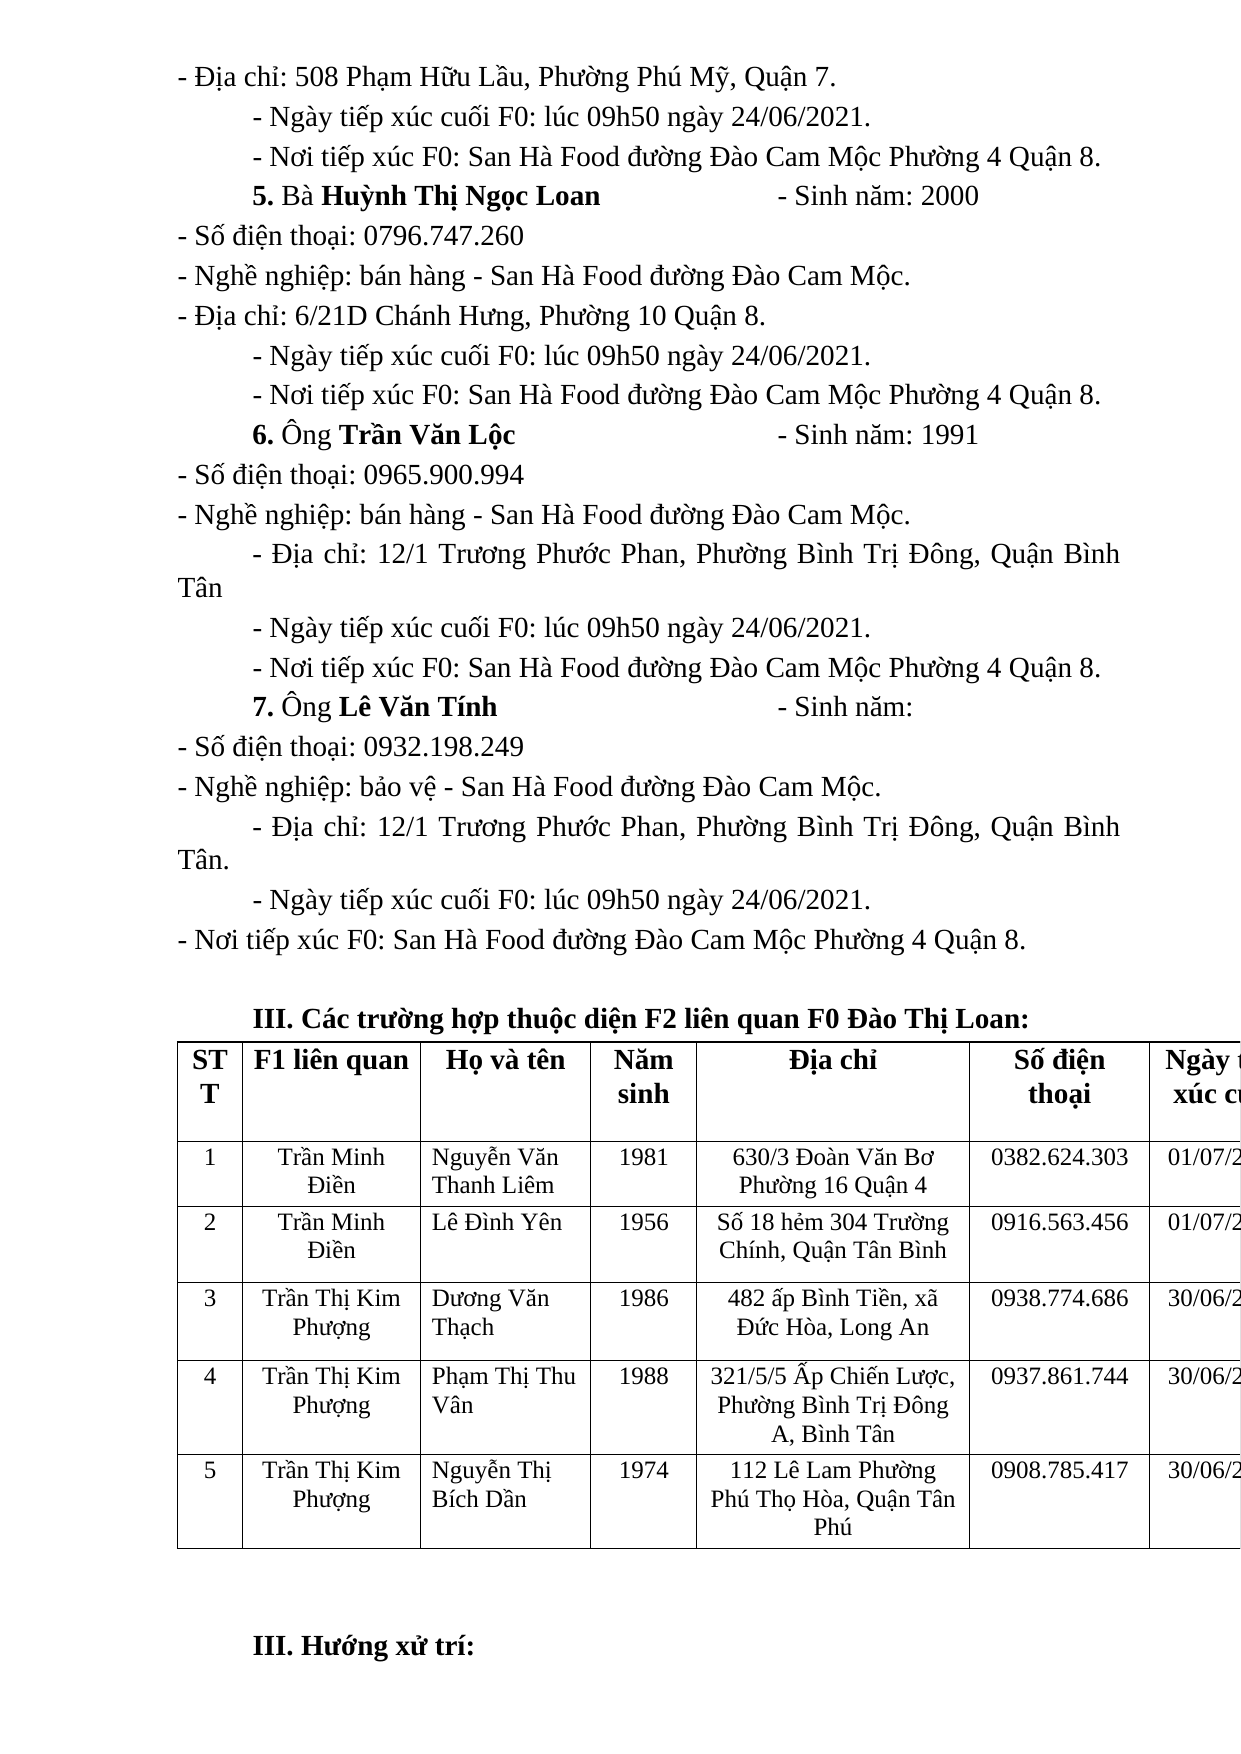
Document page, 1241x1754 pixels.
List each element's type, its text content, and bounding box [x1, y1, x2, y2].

table_cell Trần Thị Kim Phượng [243, 1455, 420, 1547]
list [177, 258, 1122, 292]
table_header Họ và tên [421, 1043, 590, 1141]
list - Số điện thoại: 0796.747.260 [177, 218, 1122, 252]
list - Nơi tiếp xúc F0: San Hà Food đường Đào Cam Mộc Phường 4 Quận 8. [177, 922, 1122, 956]
table_cell 30/06/2021 [1150, 1283, 1240, 1360]
list - Ngày tiếp xúc cuối F0: lúc 09h50 ngày 24/06/2021. [177, 99, 1122, 132]
table_cell 30/06/2021 [1150, 1455, 1240, 1547]
table_cell 3 [178, 1283, 242, 1360]
table_cell 2 [178, 1207, 242, 1282]
table_cell 01/07/2021 [1150, 1142, 1240, 1206]
list III. Hướng xử trí: [177, 1628, 1122, 1662]
list - Số điện thoại: 0965.900.994 [177, 457, 1122, 491]
table_header Số điện thoại [970, 1043, 1149, 1141]
list - Địa chỉ: 6/21D Chánh Hưng, Phường 10 Quận 8. [177, 298, 1122, 331]
list - Nơi tiếp xúc F0: San Hà Food đường Đào Cam Mộc Phường 4 Quận 8. [177, 650, 1122, 683]
list - Ngày tiếp xúc cuối F0: lúc 09h50 ngày 24/06/2021. [177, 882, 1122, 916]
list - Nghề nghiệp: bảo vệ - San Hà Food đường Đào Cam Mộc. [177, 769, 1122, 803]
table_cell 482 ấp Bình Tiền, xã Đức Hòa, Long An [697, 1283, 969, 1360]
table_cell 5 [178, 1455, 242, 1547]
table_cell 112 Lê Lam Phường Phú Thọ Hòa, Quận Tân Phú [697, 1455, 969, 1547]
table_cell 30/06/2021 [1150, 1361, 1240, 1454]
list - Ngày tiếp xúc cuối F0: lúc 09h50 ngày 24/06/2021. [177, 338, 1122, 371]
table_cell 1956 [591, 1207, 696, 1282]
table_cell 321/5/5 Ấp Chiến Lược, Phường Bình Trị Đông A, Bình Tân [697, 1361, 969, 1454]
table_cell Trần Minh Điền [243, 1207, 420, 1282]
table_header F1 liên quan [243, 1043, 420, 1141]
table_cell 0916.563.456 [970, 1207, 1149, 1282]
table_cell Trần Thị Kim Phượng [243, 1283, 420, 1360]
list - Nghề nghiệp: bán hàng - San Hà Food đường Đào Cam Mộc. [177, 497, 1122, 530]
table_header Địa chỉ [697, 1043, 969, 1141]
table_cell 0382.624.303 [970, 1142, 1149, 1206]
table_cell 1981 [591, 1142, 696, 1206]
table_cell 4 [178, 1361, 242, 1454]
table_header Ngày tiếp xúc cuối [1150, 1043, 1240, 1141]
table_cell Nguyễn Thị Bích Dần [421, 1455, 590, 1547]
table_cell 1988 [591, 1361, 696, 1454]
list - Số điện thoại: 0932.198.249 [177, 729, 1122, 763]
list Các trường hợp thuộc diện F2 liên quan F0 Đào Thị Loan: [177, 1002, 1122, 1035]
table_cell 01/07/2021 [1150, 1207, 1240, 1282]
list - Địa chỉ: 508 Phạm Hữu Lầu, Phường Phú Mỹ, Quận 7. [177, 59, 1122, 93]
table_cell 1974 [591, 1455, 696, 1547]
table_cell Dương Văn Thạch [421, 1283, 590, 1360]
table_cell 0938.774.686 [970, 1283, 1149, 1360]
list Ông Lê Văn Tính - Sinh năm: [177, 689, 1122, 723]
table_cell 630/3 Đoàn Văn Bơ Phường 16 Quận 4 [697, 1142, 969, 1206]
table_cell Lê Đình Yên [421, 1207, 590, 1282]
table_cell Trần Thị Kim Phượng [243, 1361, 420, 1454]
table_cell 0937.861.744 [970, 1361, 1149, 1454]
list Bà Huỳnh Thị Ngọc Loan - Sinh năm: 2000 [177, 178, 1122, 212]
table_cell Phạm Thị Thu Vân [421, 1361, 590, 1454]
table_header Năm sinh [591, 1043, 696, 1141]
list - Địa chỉ: 12/1 Trương Phước Phan, Phường Bình Trị Đông, Quận Bình Tân [177, 537, 1122, 604]
table_cell Trần Minh Điền [243, 1142, 420, 1206]
table_header STT [178, 1043, 242, 1141]
list - Ngày tiếp xúc cuối F0: lúc 09h50 ngày 24/06/2021. [177, 610, 1122, 643]
table_cell 1986 [591, 1283, 696, 1360]
table_cell 1 [178, 1142, 242, 1206]
table_cell Số 18 hẻm 304 Trường Chính, Quận Tân Bình [697, 1207, 969, 1282]
list - Địa chỉ: 12/1 Trương Phước Phan, Phường Bình Trị Đông, Quận Bình Tân. [177, 809, 1122, 876]
table_cell 0908.785.417 [970, 1455, 1149, 1547]
list - Nơi tiếp xúc F0: San Hà Food đường Đào Cam Mộc Phường 4 Quận 8. [177, 139, 1122, 172]
list Ông Trần Văn Lộc - Sinh năm: 1991 [177, 417, 1122, 451]
list - Nơi tiếp xúc F0: San Hà Food đường Đào Cam Mộc Phường 4 Quận 8. [177, 377, 1122, 411]
table_cell Nguyễn Văn Thanh Liêm [421, 1142, 590, 1206]
